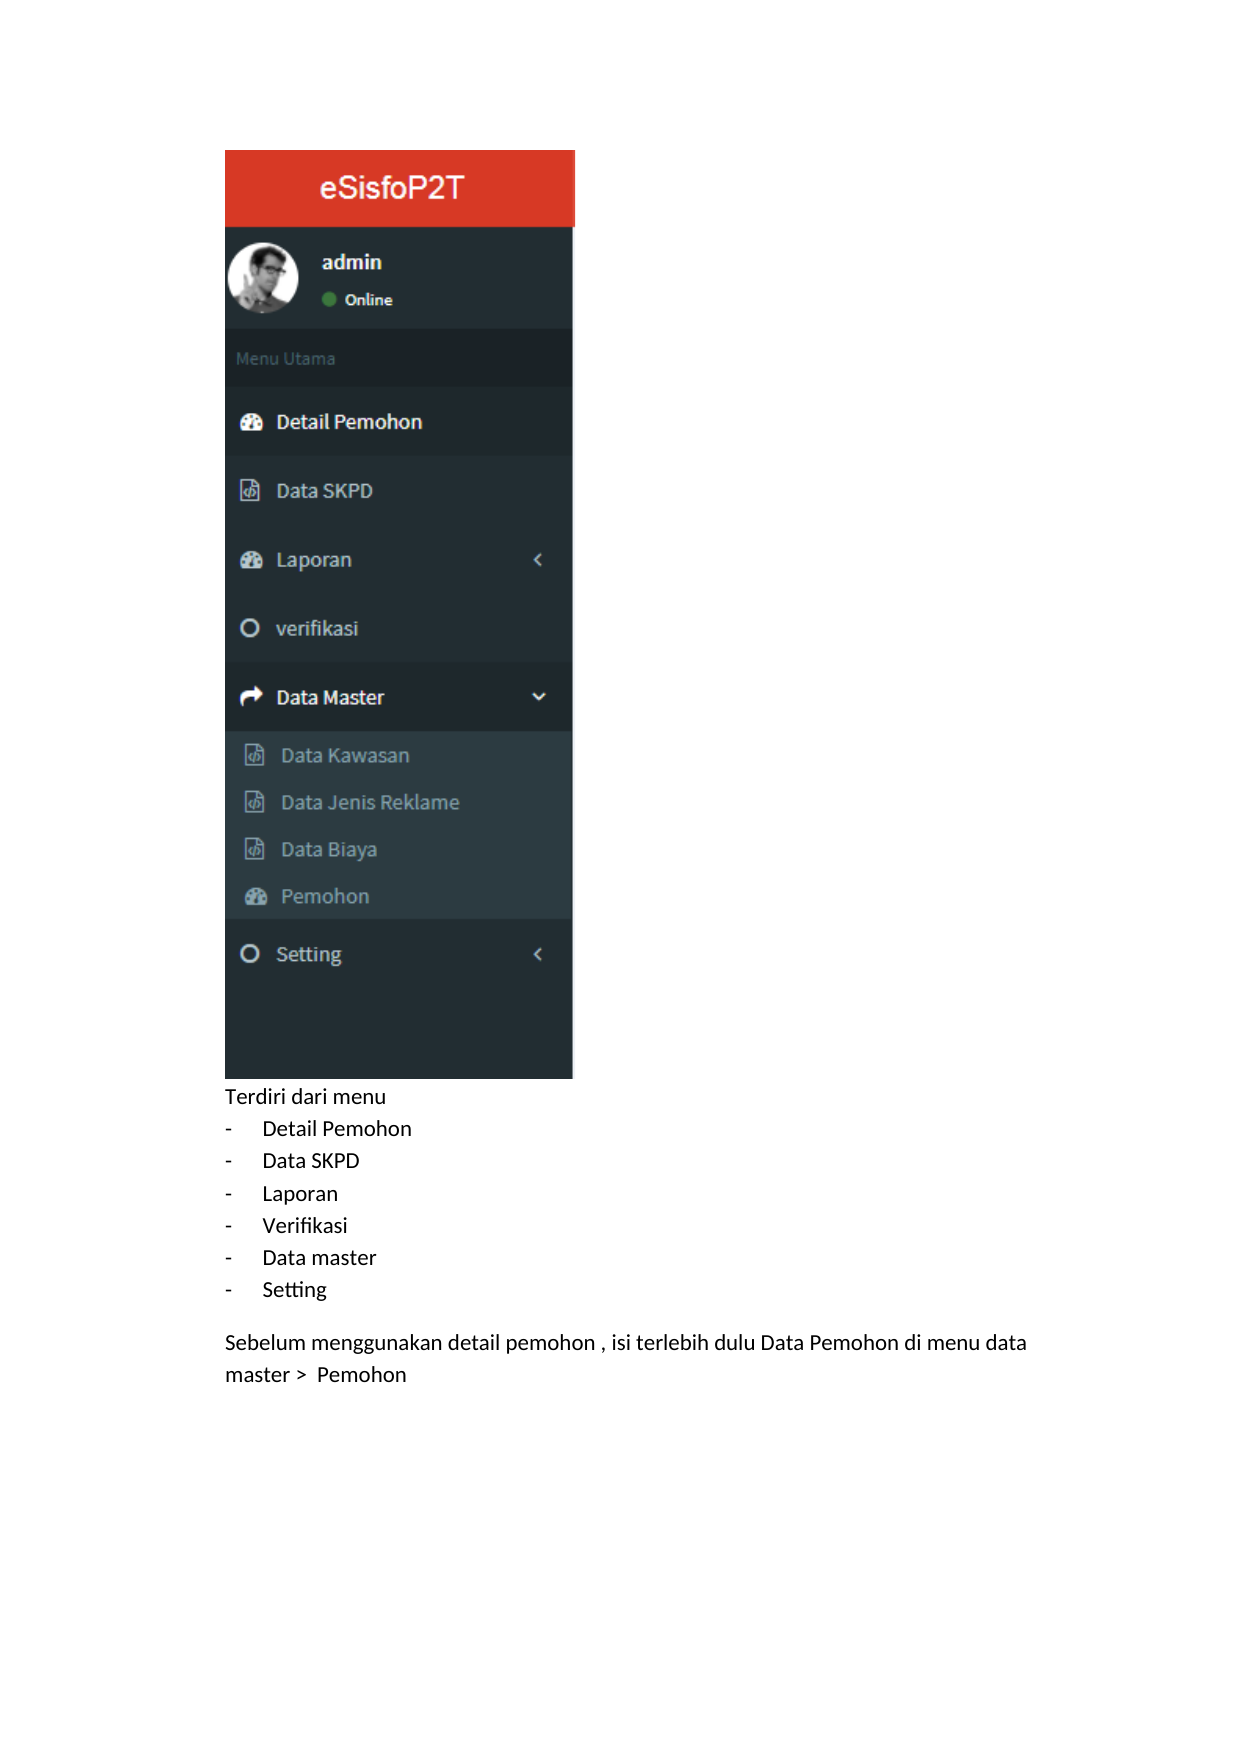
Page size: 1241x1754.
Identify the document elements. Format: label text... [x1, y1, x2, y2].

list Terdiri dari menu [225, 1082, 1090, 1110]
text Sebelum menggunakan detail pemohon , isi terlebih dulu Data Pemohon di menu data master > Pemohon [225, 1328, 1090, 1389]
list Laporan [225, 1179, 1090, 1207]
picture [225, 150, 575, 1079]
list Detail Pemohon [225, 1114, 1090, 1142]
list Data master [225, 1243, 1090, 1271]
list Data SKPD [225, 1147, 1090, 1175]
list Verifikasi [225, 1211, 1090, 1239]
list Setting [225, 1275, 1090, 1303]
